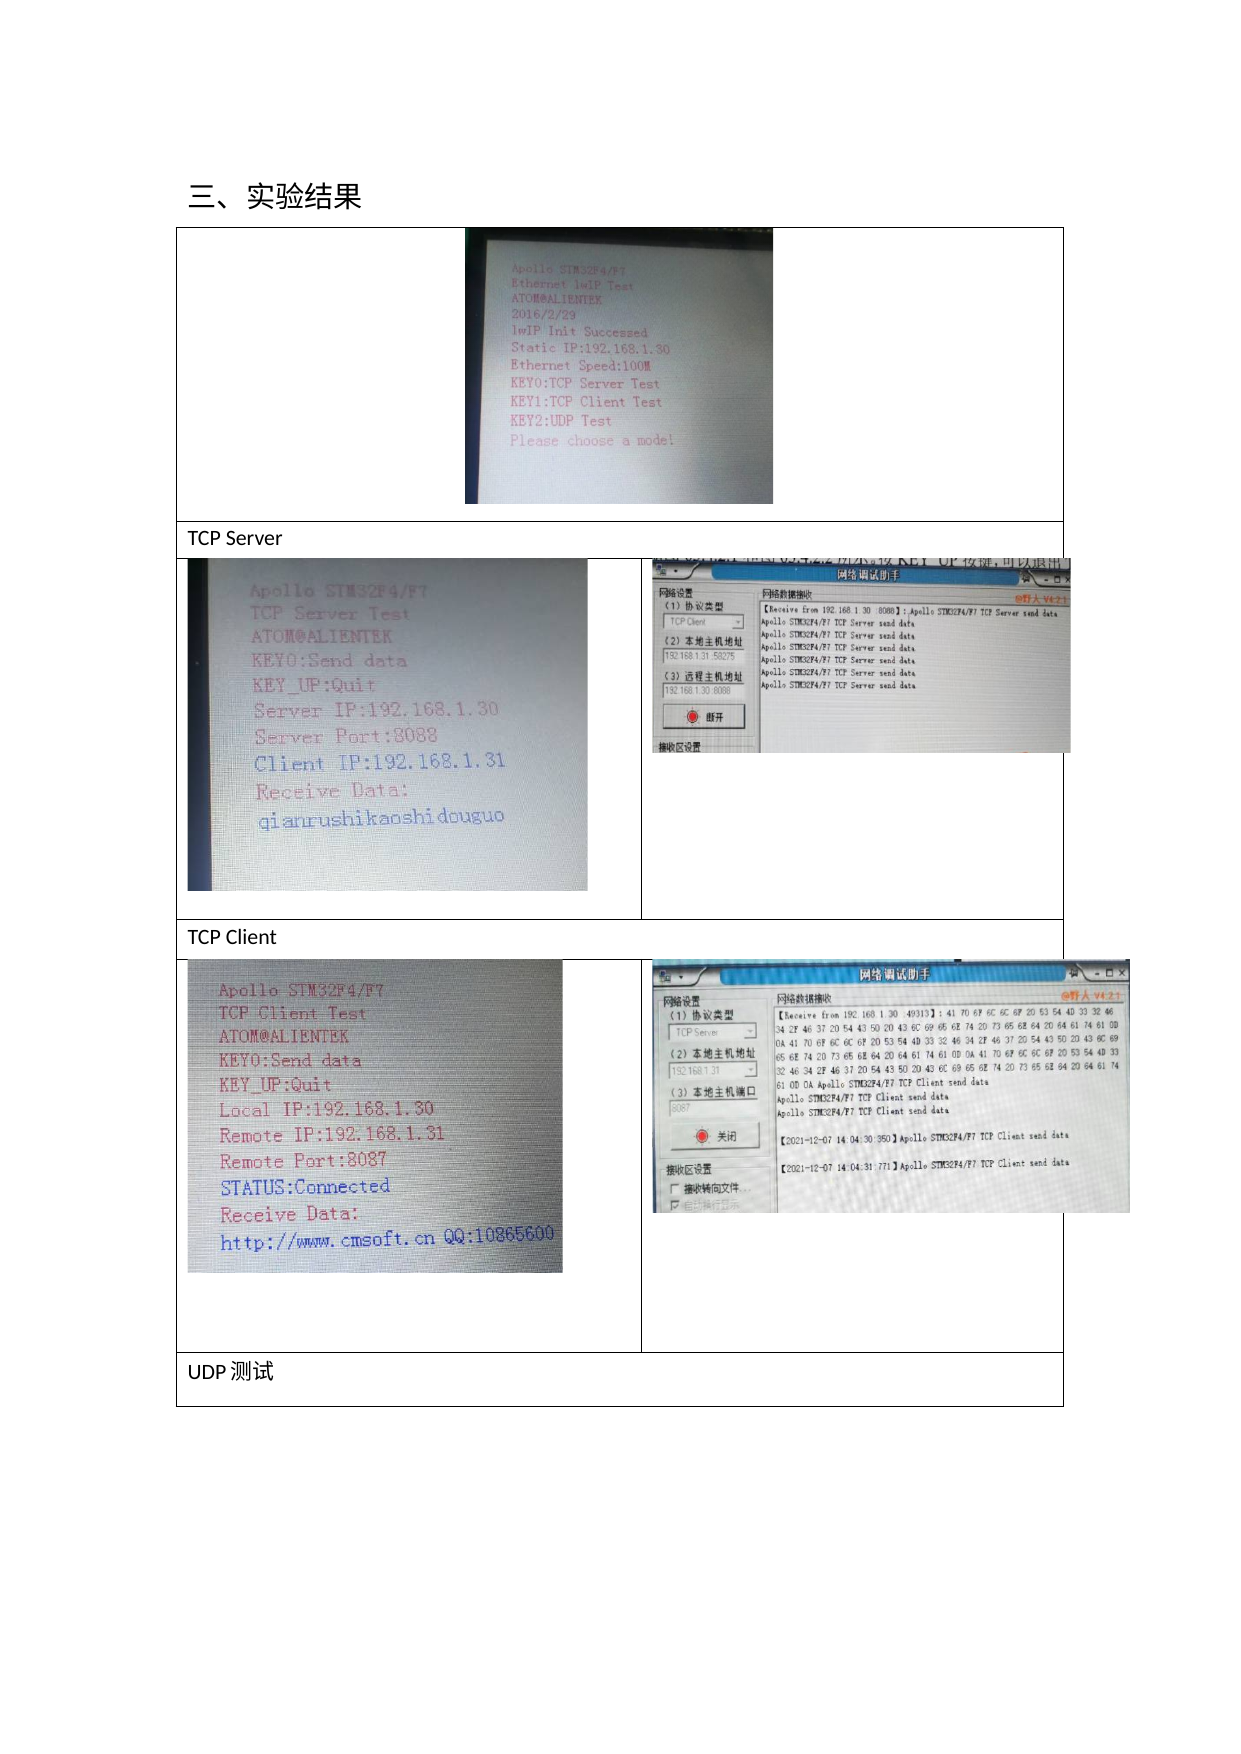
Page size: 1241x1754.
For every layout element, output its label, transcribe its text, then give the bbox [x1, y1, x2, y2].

picture [187, 959, 563, 1273]
table_cell UDP测试 [177, 1353, 1063, 1406]
picture [652, 959, 1130, 1213]
table_cell [642, 559, 1063, 919]
picture [187, 558, 588, 891]
picture [652, 558, 1071, 753]
table_cell [642, 960, 1063, 1352]
table_cell [177, 960, 641, 1352]
list 三、实验结果 [187, 162, 1053, 227]
picture [465, 228, 774, 504]
table_header [177, 228, 1063, 521]
table_cell TCP Server [177, 522, 1063, 558]
table_cell [177, 559, 641, 919]
table_cell TCP Client [177, 920, 1063, 959]
